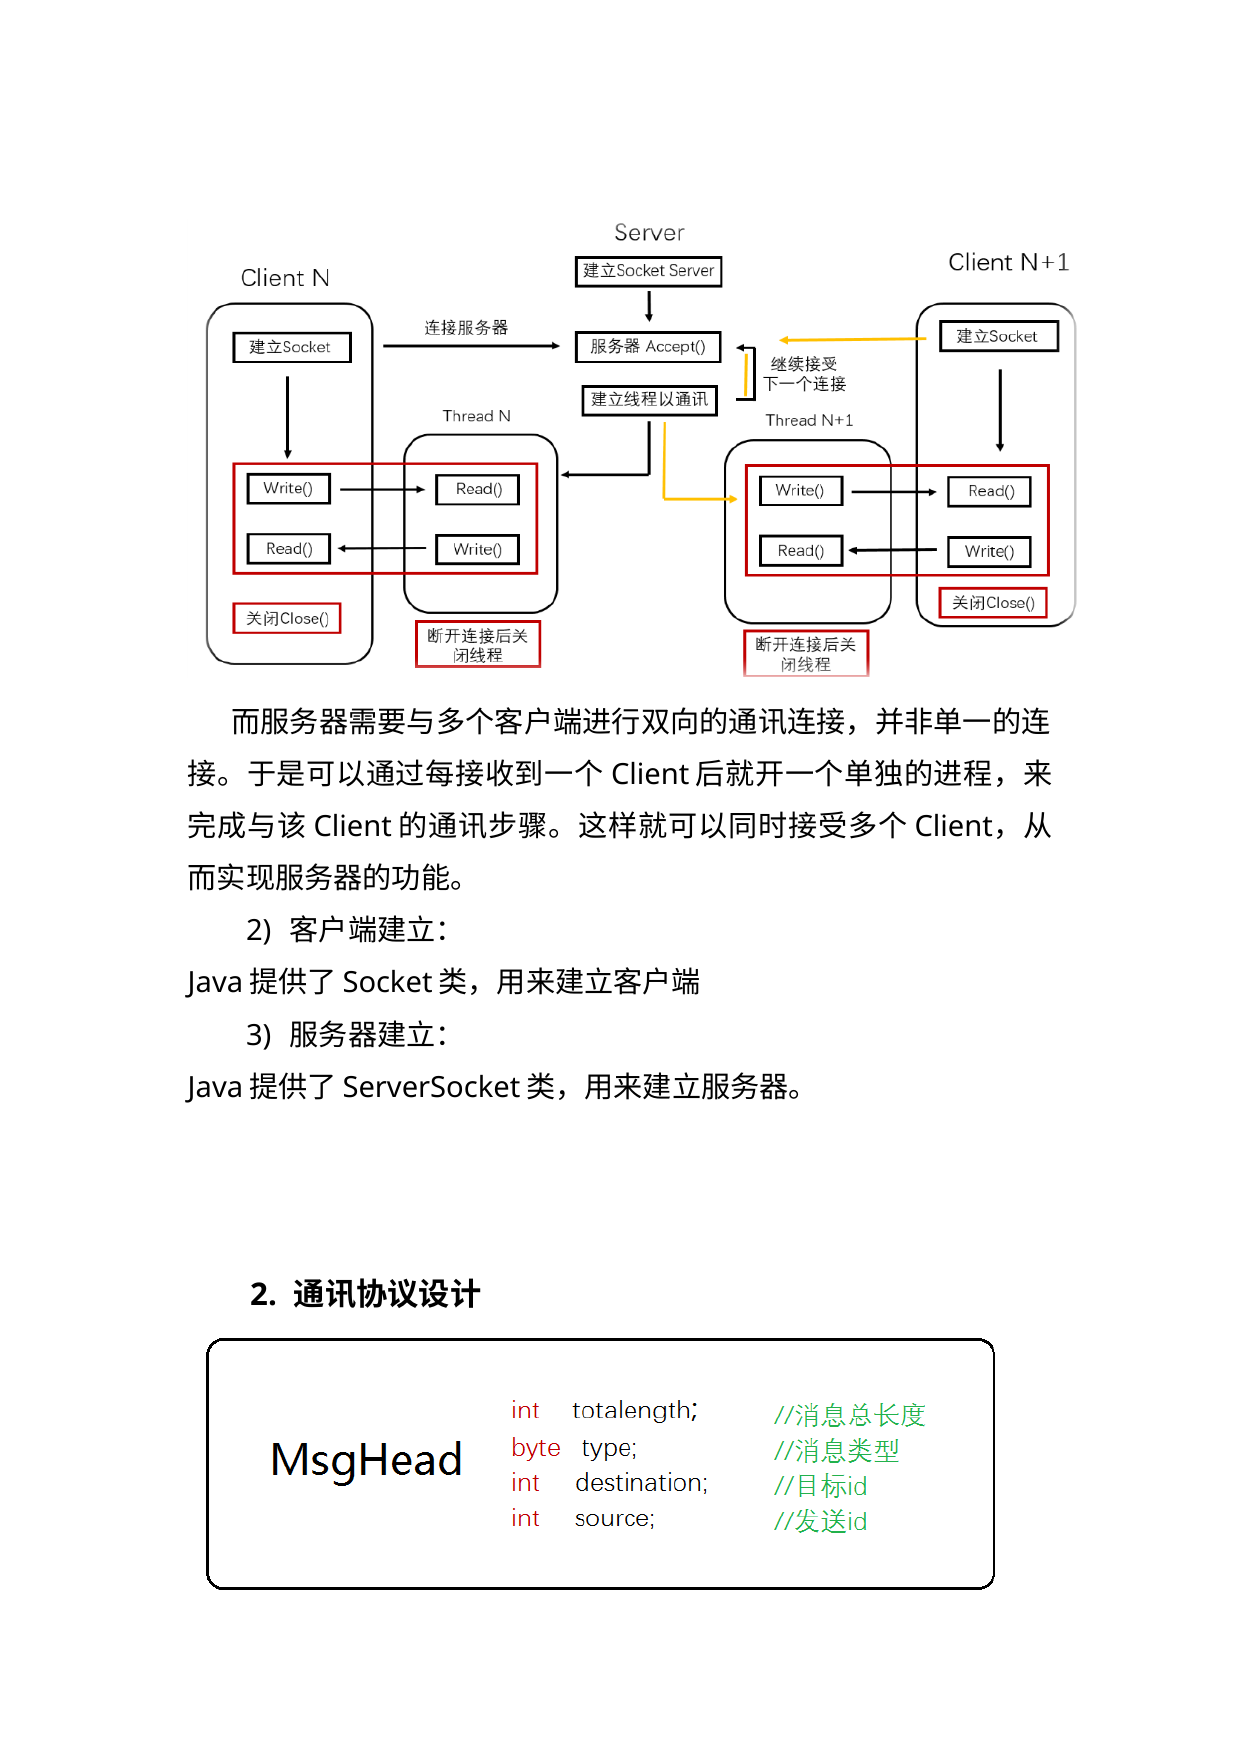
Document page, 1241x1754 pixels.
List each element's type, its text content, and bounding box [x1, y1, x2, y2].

picture [215, 234, 1059, 663]
list 通讯协议设计 [250, 1264, 1053, 1316]
list 服务器建立： [246, 1003, 1053, 1055]
picture [173, 1319, 1039, 1615]
text Java提供了Socket类，用来建立客户端 [187, 951, 1053, 1003]
list 客户端建立： [246, 899, 1053, 951]
text Java提供了ServerSocket类，用来建立服务器。 [187, 1055, 1053, 1107]
